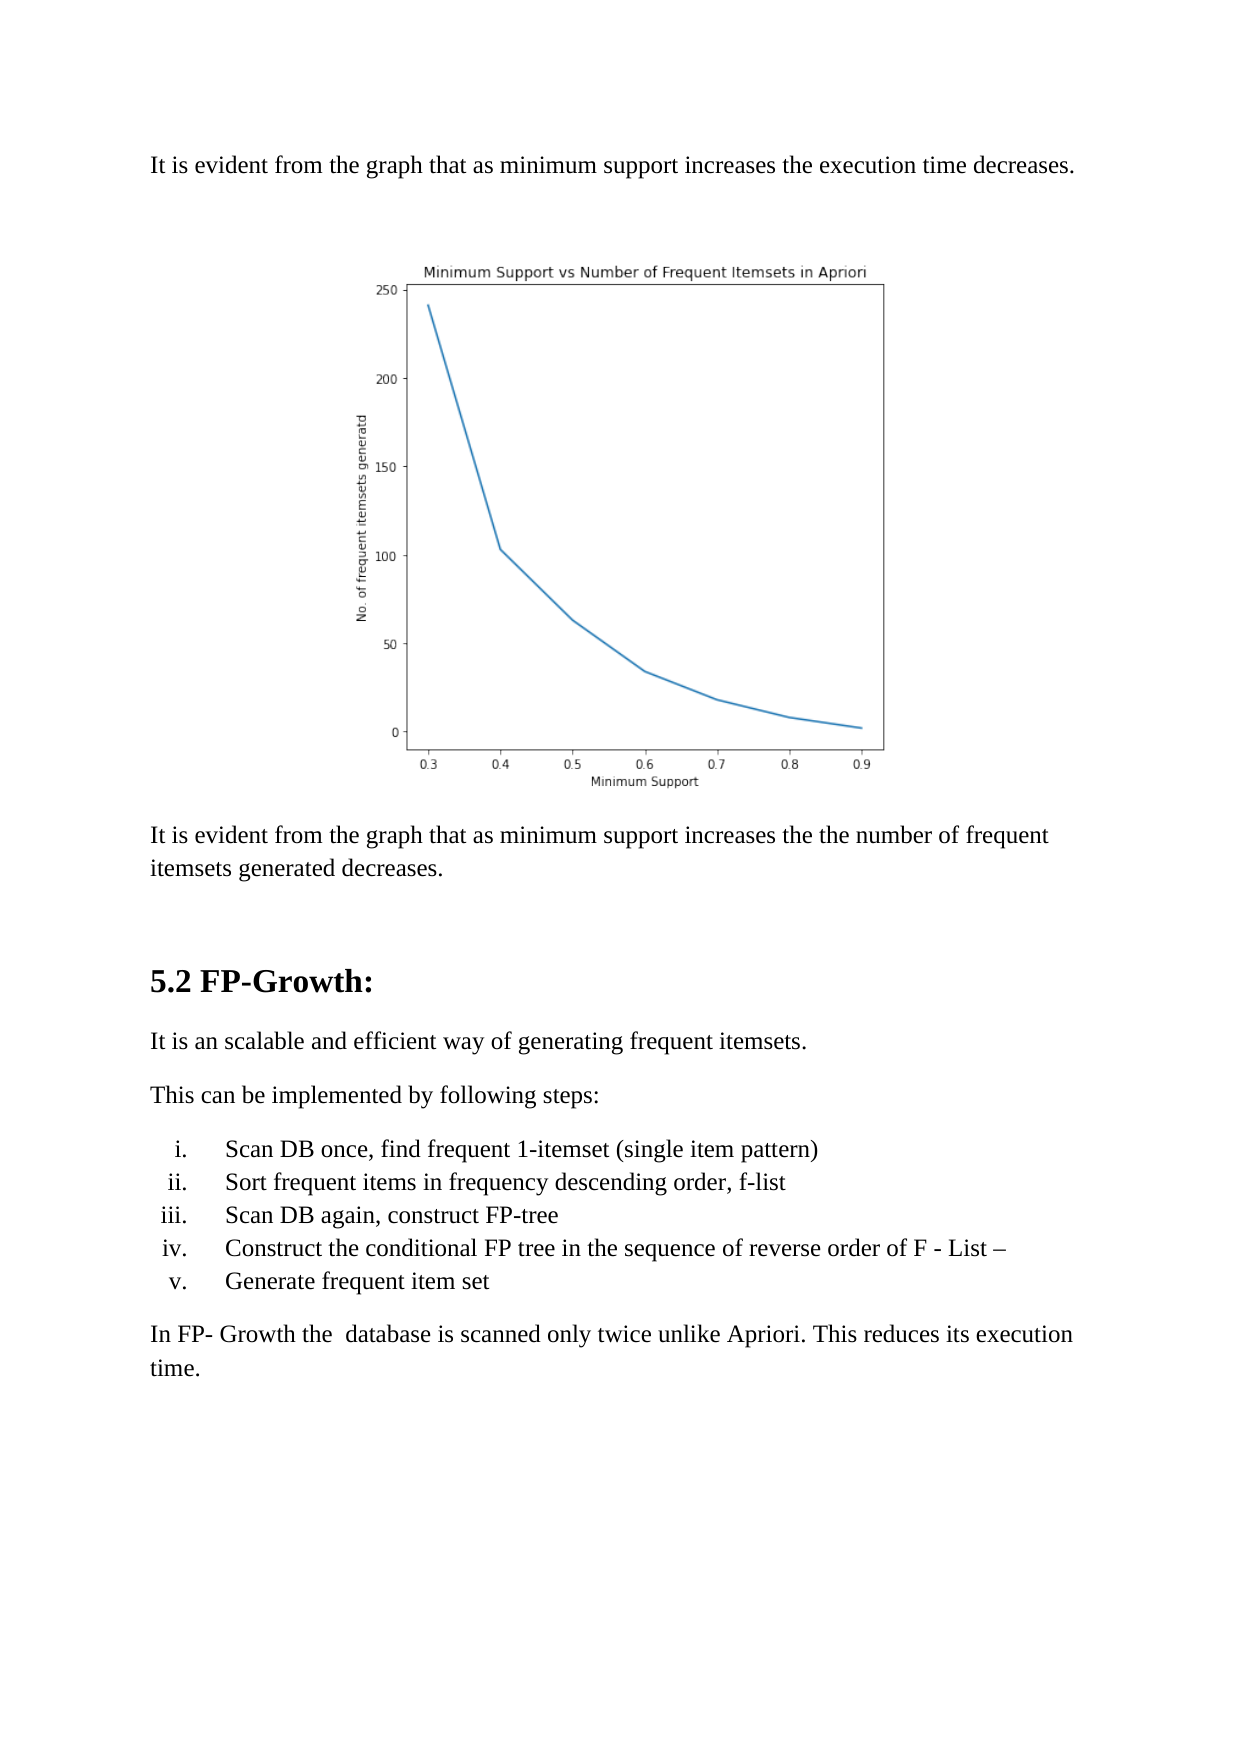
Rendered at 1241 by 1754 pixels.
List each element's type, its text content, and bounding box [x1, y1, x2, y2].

picture [349, 257, 892, 796]
text 5.2 FP-Growth: [150, 961, 1090, 999]
list Scan DB again, construct FP-tree [187, 1200, 1090, 1228]
list Generate frequent item set [187, 1266, 1090, 1294]
text In FP- Growth the database is scanned only twice unlike Apriori. This reduces its execution time. [150, 1319, 1090, 1381]
list Sort frequent items in frequency descending order, f-list [187, 1167, 1090, 1195]
text It is an scalable and efficient way of generating frequent itemsets. [150, 1026, 1090, 1055]
list Construct the conditional FP tree in the sequence of reverse order of F - List – [187, 1233, 1090, 1261]
text It is evident from the graph that as minimum support increases the execution time decreases. [150, 150, 1090, 179]
text This can be implemented by following steps: [150, 1080, 1090, 1108]
text It is evident from the graph that as minimum support increases the the number of frequent itemsets generated decreases. [150, 820, 1090, 882]
list Scan DB once, find frequent 1-itemset (single item pattern) [187, 1134, 1090, 1162]
